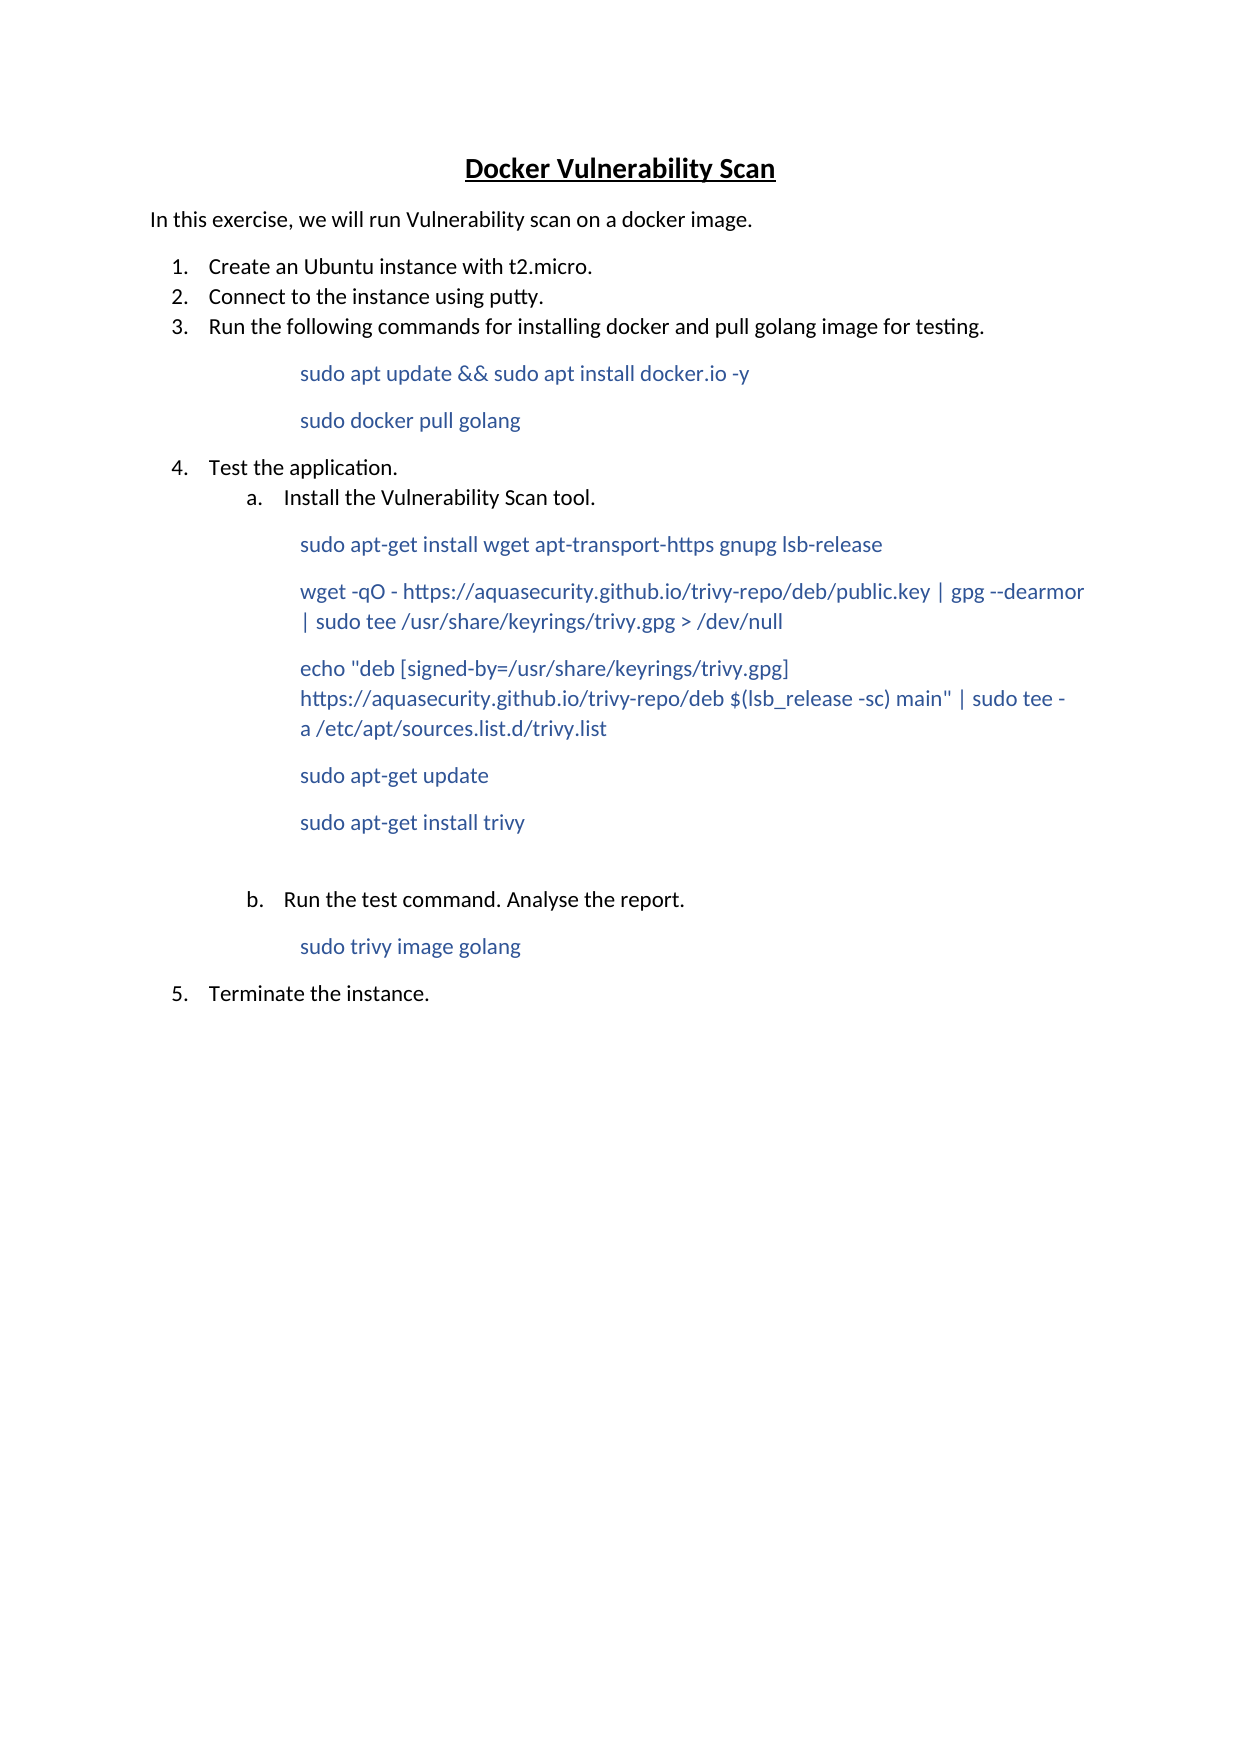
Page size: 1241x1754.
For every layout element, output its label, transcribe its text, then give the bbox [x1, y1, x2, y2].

list Run the test command. Analyse the report. [246, 885, 1090, 913]
list Connect to the instance using putty. [171, 282, 1090, 310]
list Terminate the instance. [171, 979, 1090, 1007]
text sudo docker pull golang [300, 406, 1090, 434]
list Install the Vulnerability Scan tool. [246, 483, 1090, 511]
list Test the application. [171, 453, 1090, 481]
text Docker Vulnerability Scan [150, 150, 1090, 186]
text In this exercise, we will run Vulnerability scan on a docker image. [150, 205, 1090, 233]
text sudo apt-get update [300, 761, 1090, 789]
text sudo apt-get install wget apt-transport-https gnupg lsb-release [300, 530, 1090, 558]
text sudo trivy image golang [300, 932, 1090, 960]
text sudo apt-get install trivy [300, 808, 1090, 836]
text sudo apt update && sudo apt install docker.io -y [225, 359, 1090, 387]
text wget -qO - https://aquasecurity.github.io/trivy-repo/deb/public.key | gpg --dearmor | sudo tee /usr/share/keyrings/trivy.gpg > /dev/null [300, 577, 1090, 635]
list Create an Ubuntu instance with t2.micro. [171, 252, 1090, 280]
list Run the following commands for installing docker and pull golang image for testing. [171, 312, 1090, 340]
text echo "deb [signed-by=/usr/share/keyrings/trivy.gpg] https://aquasecurity.github.io/trivy-repo/deb $(lsb_release -sc) main" | sudo tee -a /etc/apt/sources.list.d/trivy.list [300, 654, 1090, 742]
